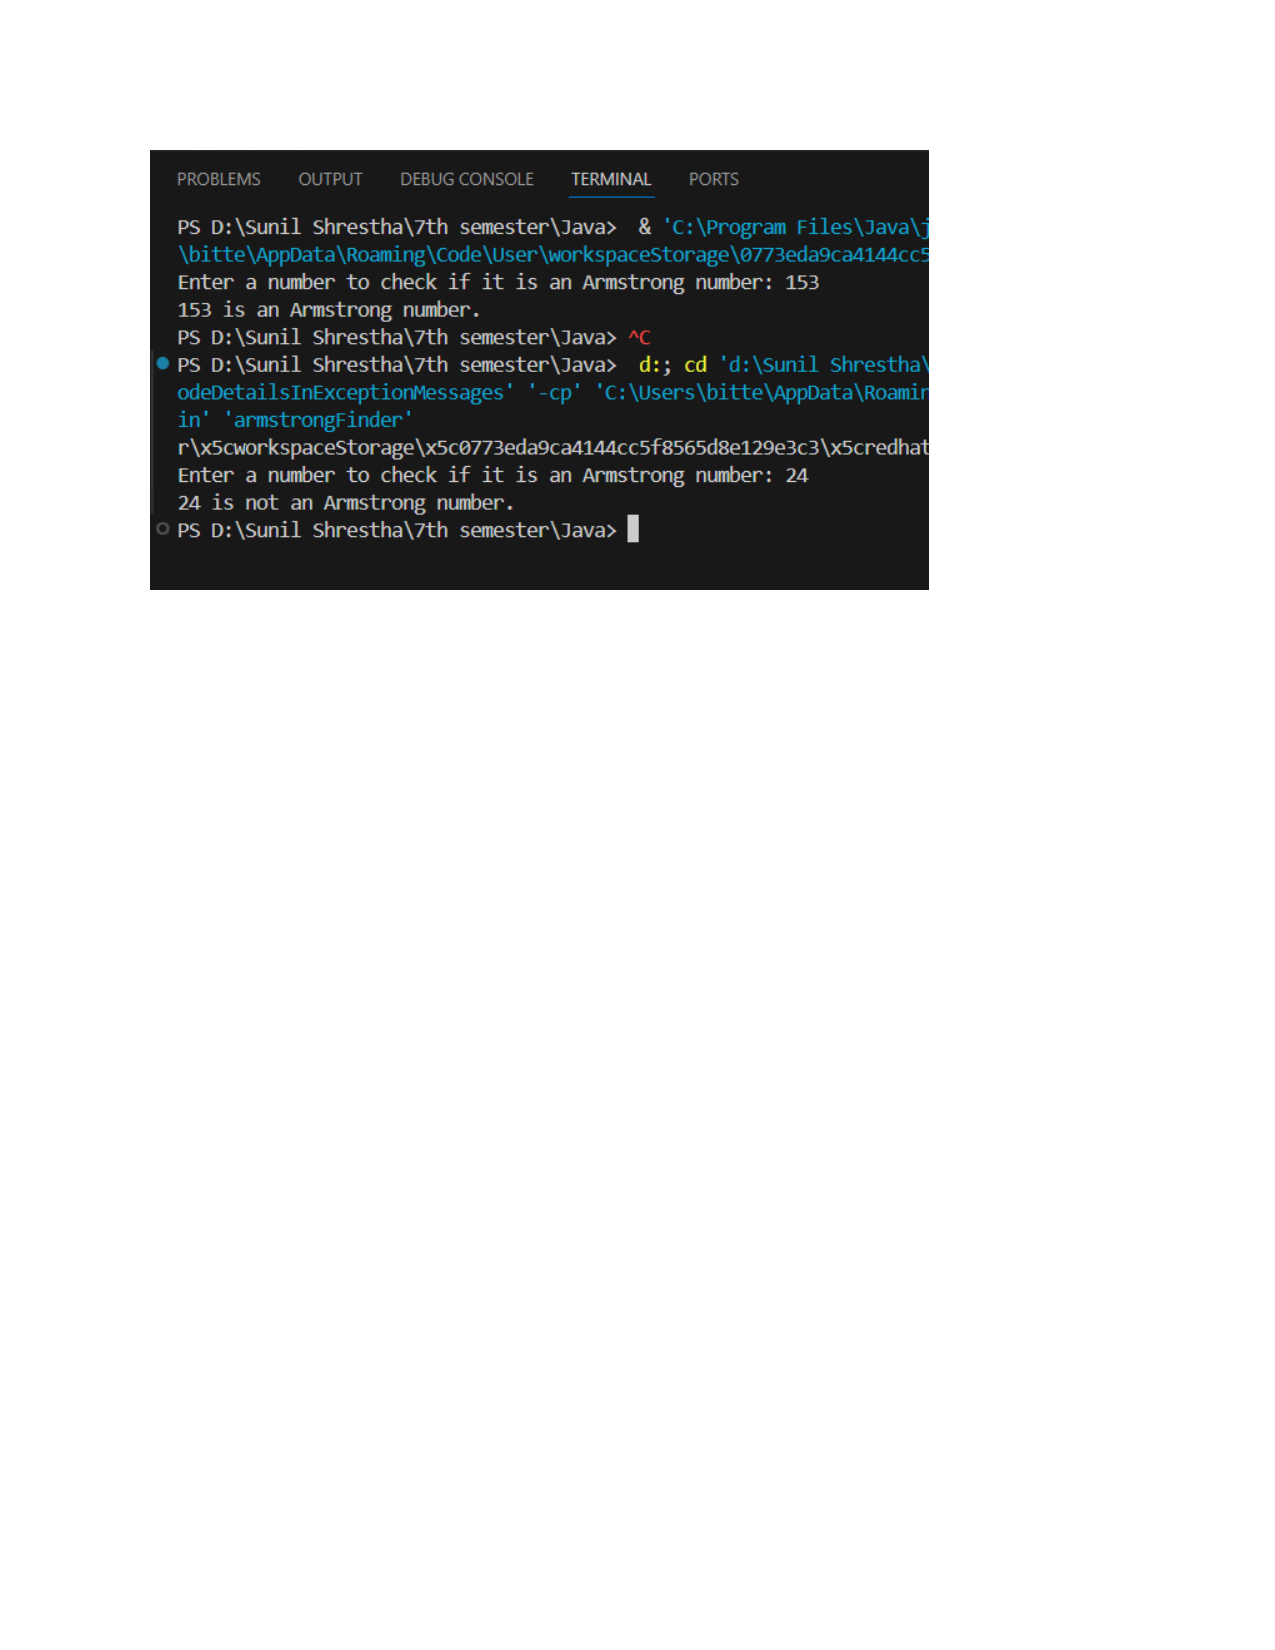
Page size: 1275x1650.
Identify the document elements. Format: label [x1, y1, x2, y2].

picture [150, 150, 929, 590]
